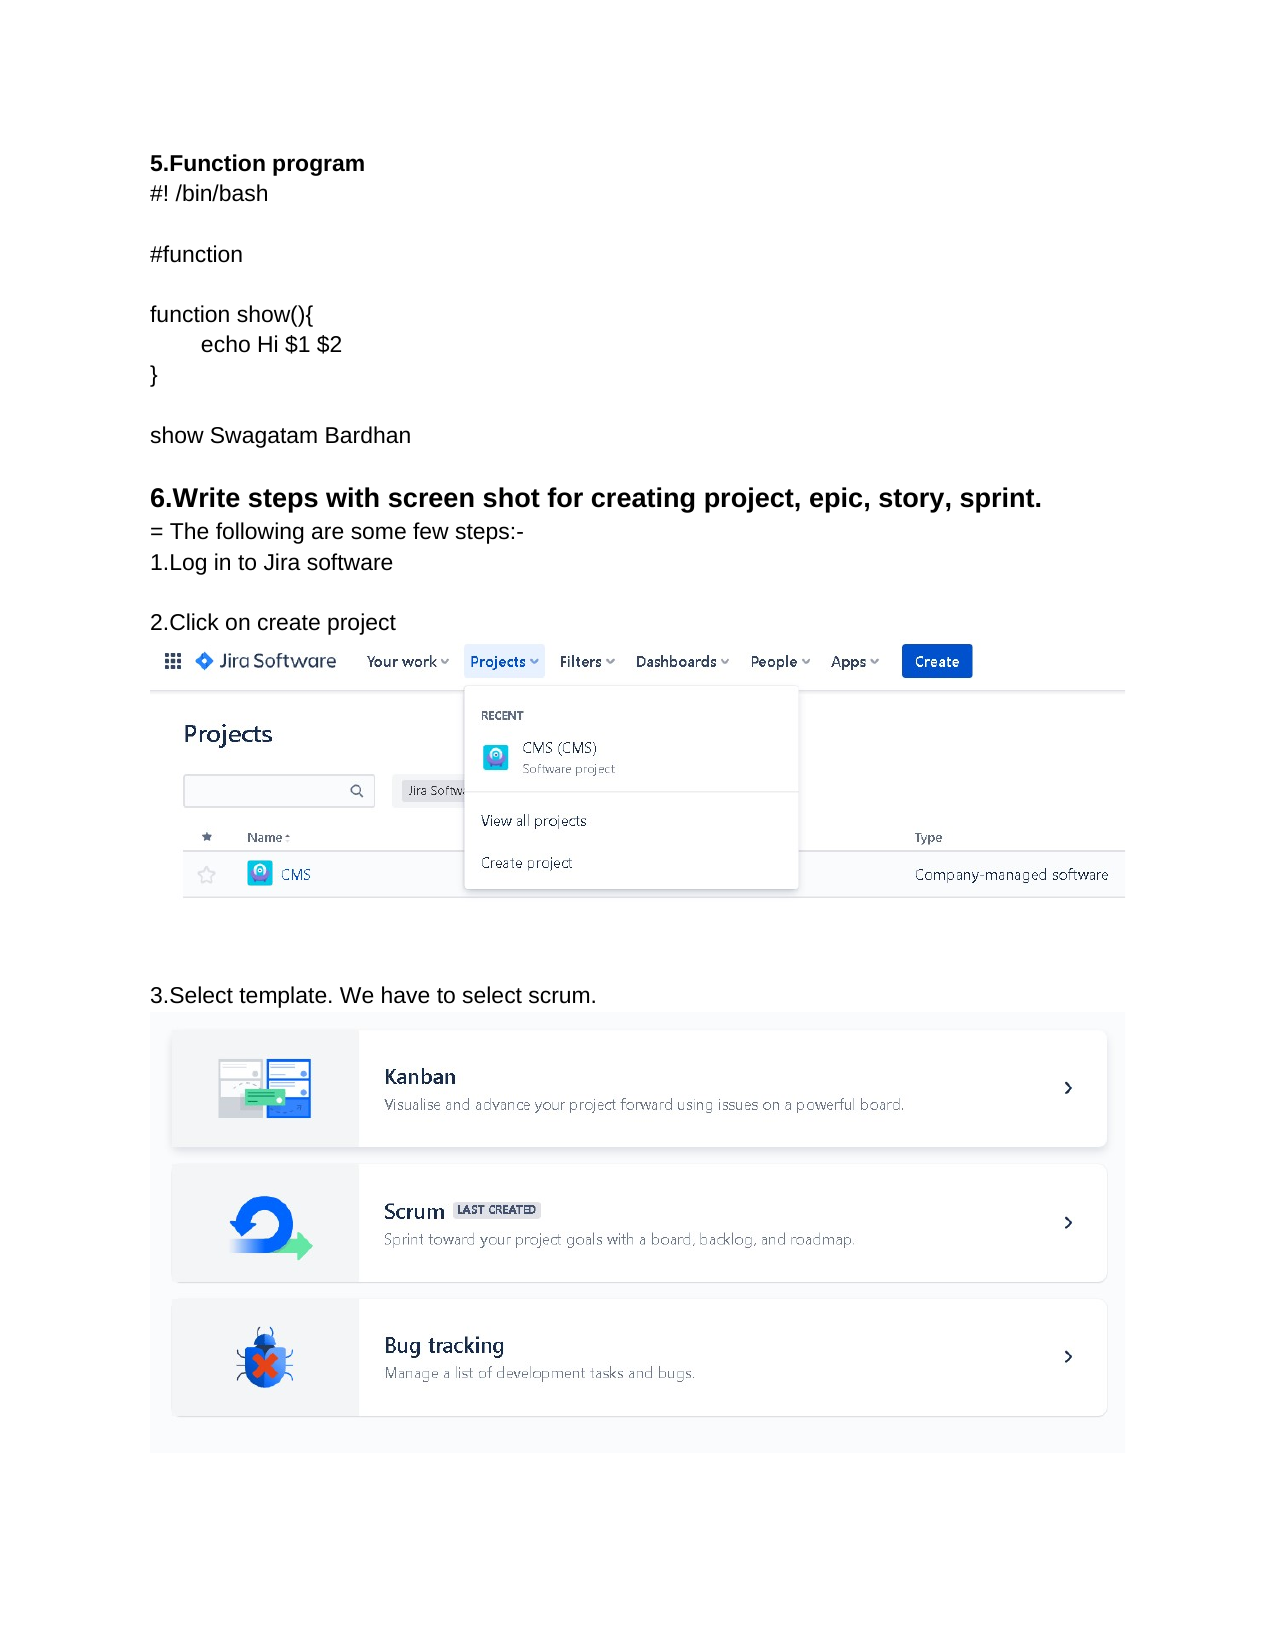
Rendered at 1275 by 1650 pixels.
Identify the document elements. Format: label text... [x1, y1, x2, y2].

text 3.Select template. We have to select scrum. [150, 982, 1125, 1009]
text 2.Click on create project [150, 609, 1125, 635]
picture [150, 1012, 1125, 1453]
text show Swagatam Bardhan [150, 422, 1125, 448]
picture [150, 639, 1125, 979]
text #function [150, 241, 1125, 267]
text 1.Log in to Jira software [150, 548, 1125, 575]
text 5.Function program [150, 150, 1125, 176]
text #! /bin/bash [150, 180, 1125, 207]
text = The following are some few steps:- [150, 518, 1125, 544]
text } [150, 361, 1125, 388]
text function show(){ [150, 301, 1125, 327]
text echo Hi $1 $2 [150, 331, 1125, 358]
text 6.Write steps with screen shot for creating project, epic, story, sprint. [150, 482, 1125, 513]
